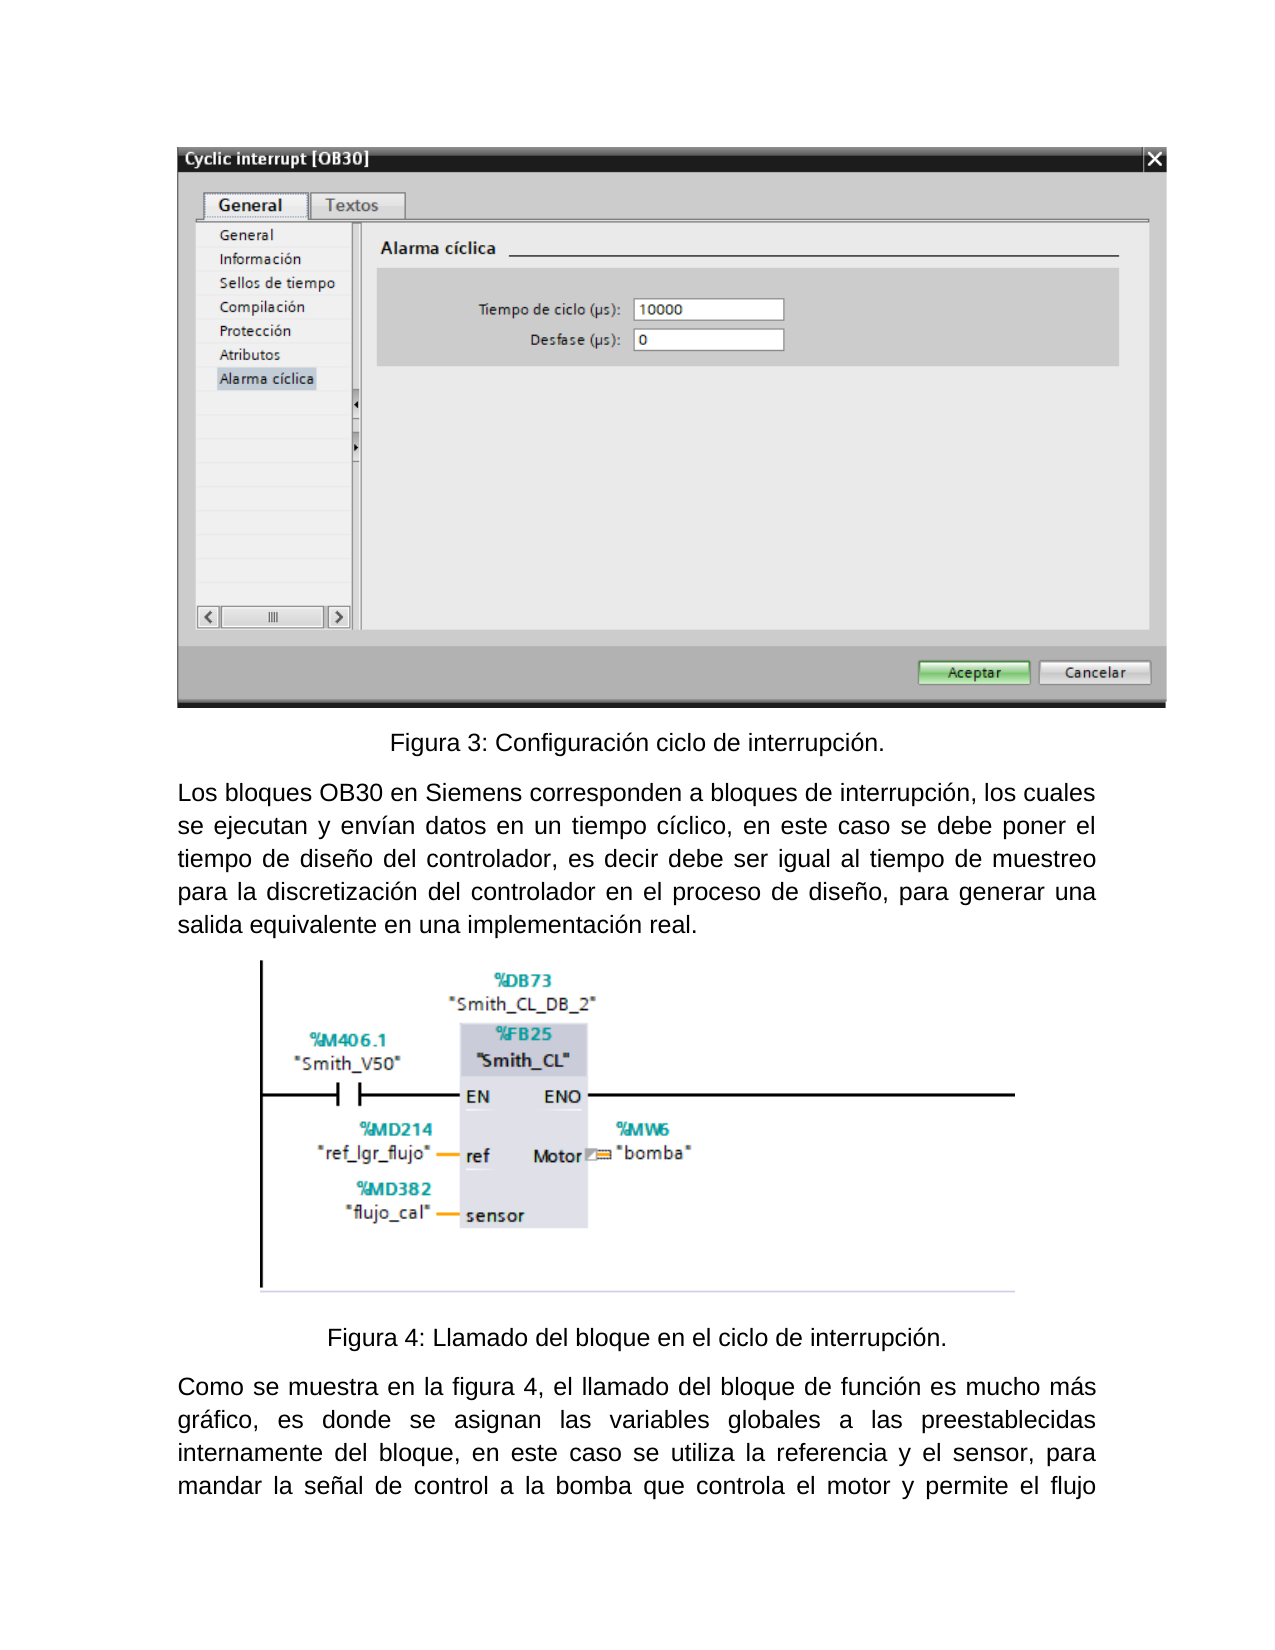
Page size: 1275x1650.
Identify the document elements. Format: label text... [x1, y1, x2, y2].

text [177, 1372, 1098, 1500]
picture [260, 959, 1015, 1302]
text Figura 4: Llamado del bloque en el ciclo de interrupción. [177, 1323, 1098, 1351]
picture [177, 147, 1167, 708]
text Figura 3: Configuración ciclo de interrupción. [177, 728, 1098, 757]
text Los bloques OB30 en Siemens corresponden a bloques de interrupción, los cuales se ejecutan y envían datos en un tiempo cíclico, en este caso se debe poner el tiempo de diseño del controlador, es decir debe ser igual al tiempo de muestreo para la discretización del controlador en el proceso de diseño, para generar una salida equivalente en una implementación real. [177, 778, 1098, 939]
